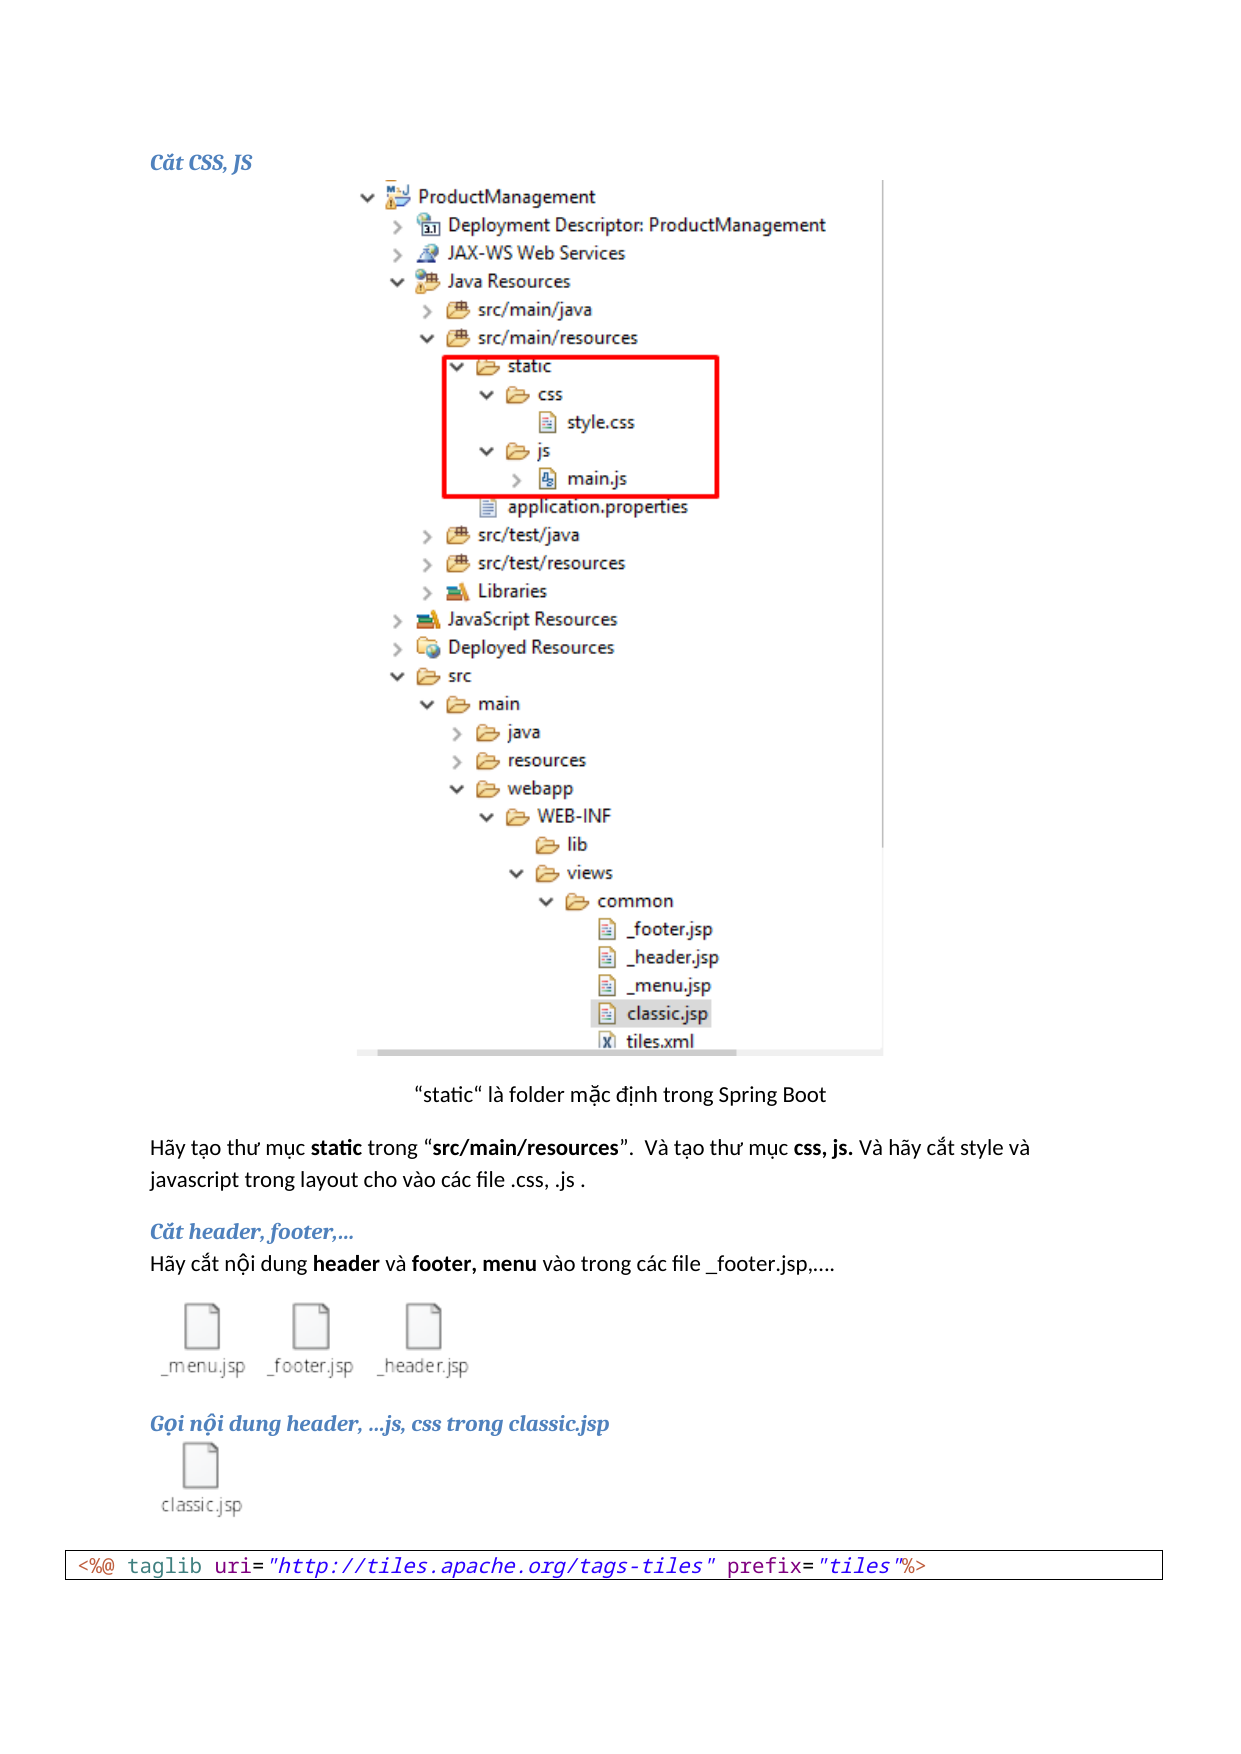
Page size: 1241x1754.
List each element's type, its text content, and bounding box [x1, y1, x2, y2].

text Hãy cắt nội dung header và footer, menu vào trong các file _footer.jsp,…. [150, 1249, 1090, 1277]
subtitle Gọi nội dung header, …js, css trong classic.jsp [150, 1411, 1090, 1437]
subtitle Cắt header, footer,… [150, 1218, 1090, 1245]
text Hãy tạo thư mục static trong “src/main/resources”. Và tạo thư mục css, js. Và hãy cắt style và javascript trong layout cho vào các file .css, .js . [150, 1133, 1090, 1193]
picture [356, 180, 884, 1056]
text “static“ là folder mặc định trong Spring Boot [150, 1080, 1090, 1108]
subtitle Cắt CSS, JS [150, 150, 1090, 176]
